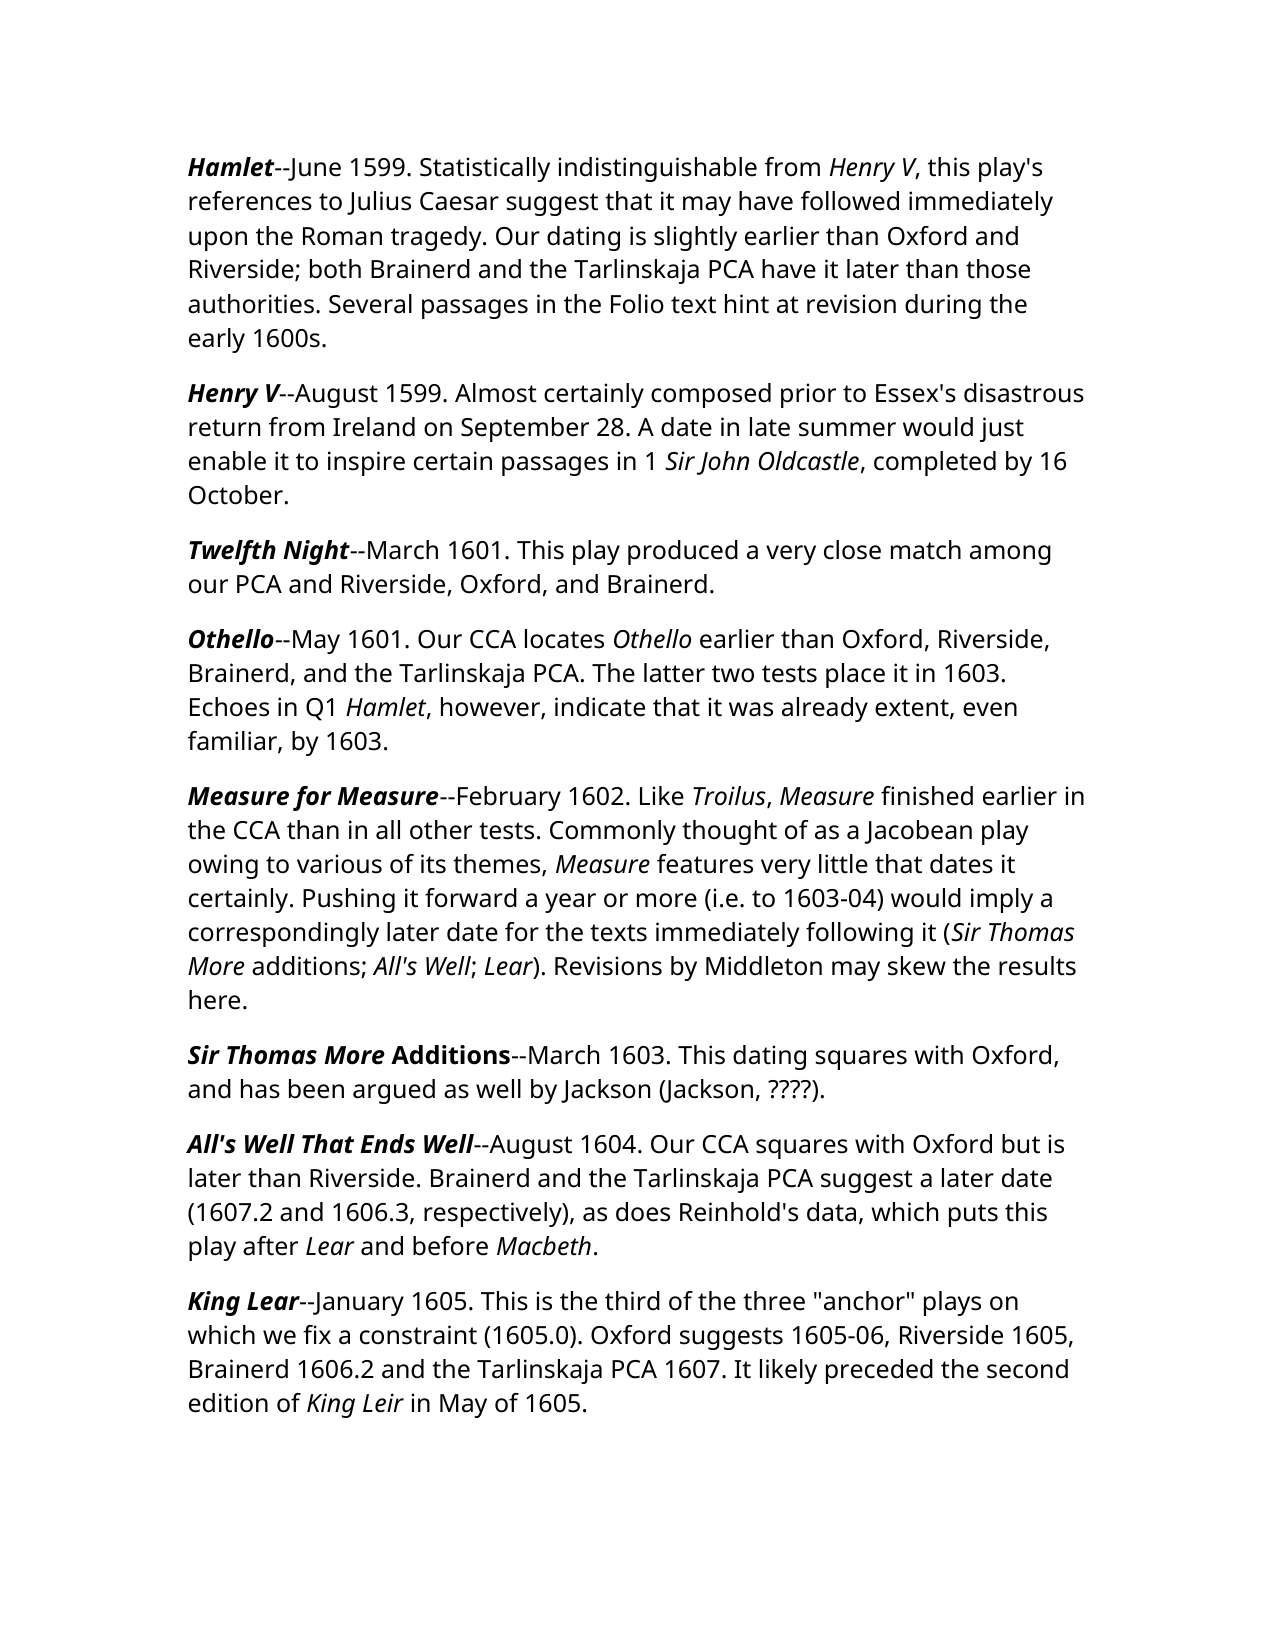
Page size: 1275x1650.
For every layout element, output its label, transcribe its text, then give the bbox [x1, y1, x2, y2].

text King Lear--January 1605. This is the third of the three "anchor" plays on which we fix a constraint (1605.0). Oxford suggests 1605-06, Riverside 1605, Brainerd 1606.2 and the Tarlinskaja PCA 1607. It likely preceded the second edition of King Leir in May of 1605. [187, 1284, 1087, 1420]
text Measure for Measure--February 1602. Like Troilus, Measure finished earlier in the CCA than in all other tests. Commonly thought of as a Jacobean play owing to various of its themes, Measure features very little that dates it certainly. Pushing it forward a year or more (i.e. to 1603-04) would imply a correspondingly later date for the texts immediately following it (Sir Thomas More additions; All's Well; Lear). Revisions by Middleton may skew the results here. [187, 778, 1087, 1017]
text All's Well That Ends Well--August 1604. Our CCA squares with Oxford but is later than Riverside. Brainerd and the Tarlinskaja PCA suggest a later date (1607.2 and 1606.3, respectively), as does Reinhold's data, which puts this play after Lear and before Macbeth. [187, 1127, 1087, 1263]
text Sir Thomas More Additions--March 1603. This dating squares with Oxford, and has been argued as well by Jackson (Jackson, ????). [187, 1038, 1087, 1106]
text Hamlet--June 1599. Statistically indistinguishable from Henry V, this play's references to Julius Caesar suggest that it may have followed immediately upon the Roman tragedy. Our dating is slightly earlier than Oxford and Riverside; both Brainerd and the Tarlinskaja PCA have it later than those authorities. Several passages in the Folio text hint at revision during the early 1600s. [187, 150, 1087, 354]
text Othello--May 1601. Our CCA locates Othello earlier than Oxford, Riverside, Brainerd, and the Tarlinskaja PCA. The latter two tests place it in 1603. Echoes in Q1 Hamlet, however, indicate that it was already extent, even familiar, by 1603. [187, 621, 1087, 757]
text Twelfth Night--March 1601. This play produced a very close match among our PCA and Riverside, Oxford, and Brainerd. [187, 532, 1087, 600]
text Henry V--August 1599. Almost certainly composed prior to Essex's disastrous return from Ireland on September 28. A date in late summer would just enable it to inspire certain passages in 1 Sir John Oldcastle, completed by 16 October. [187, 375, 1087, 511]
